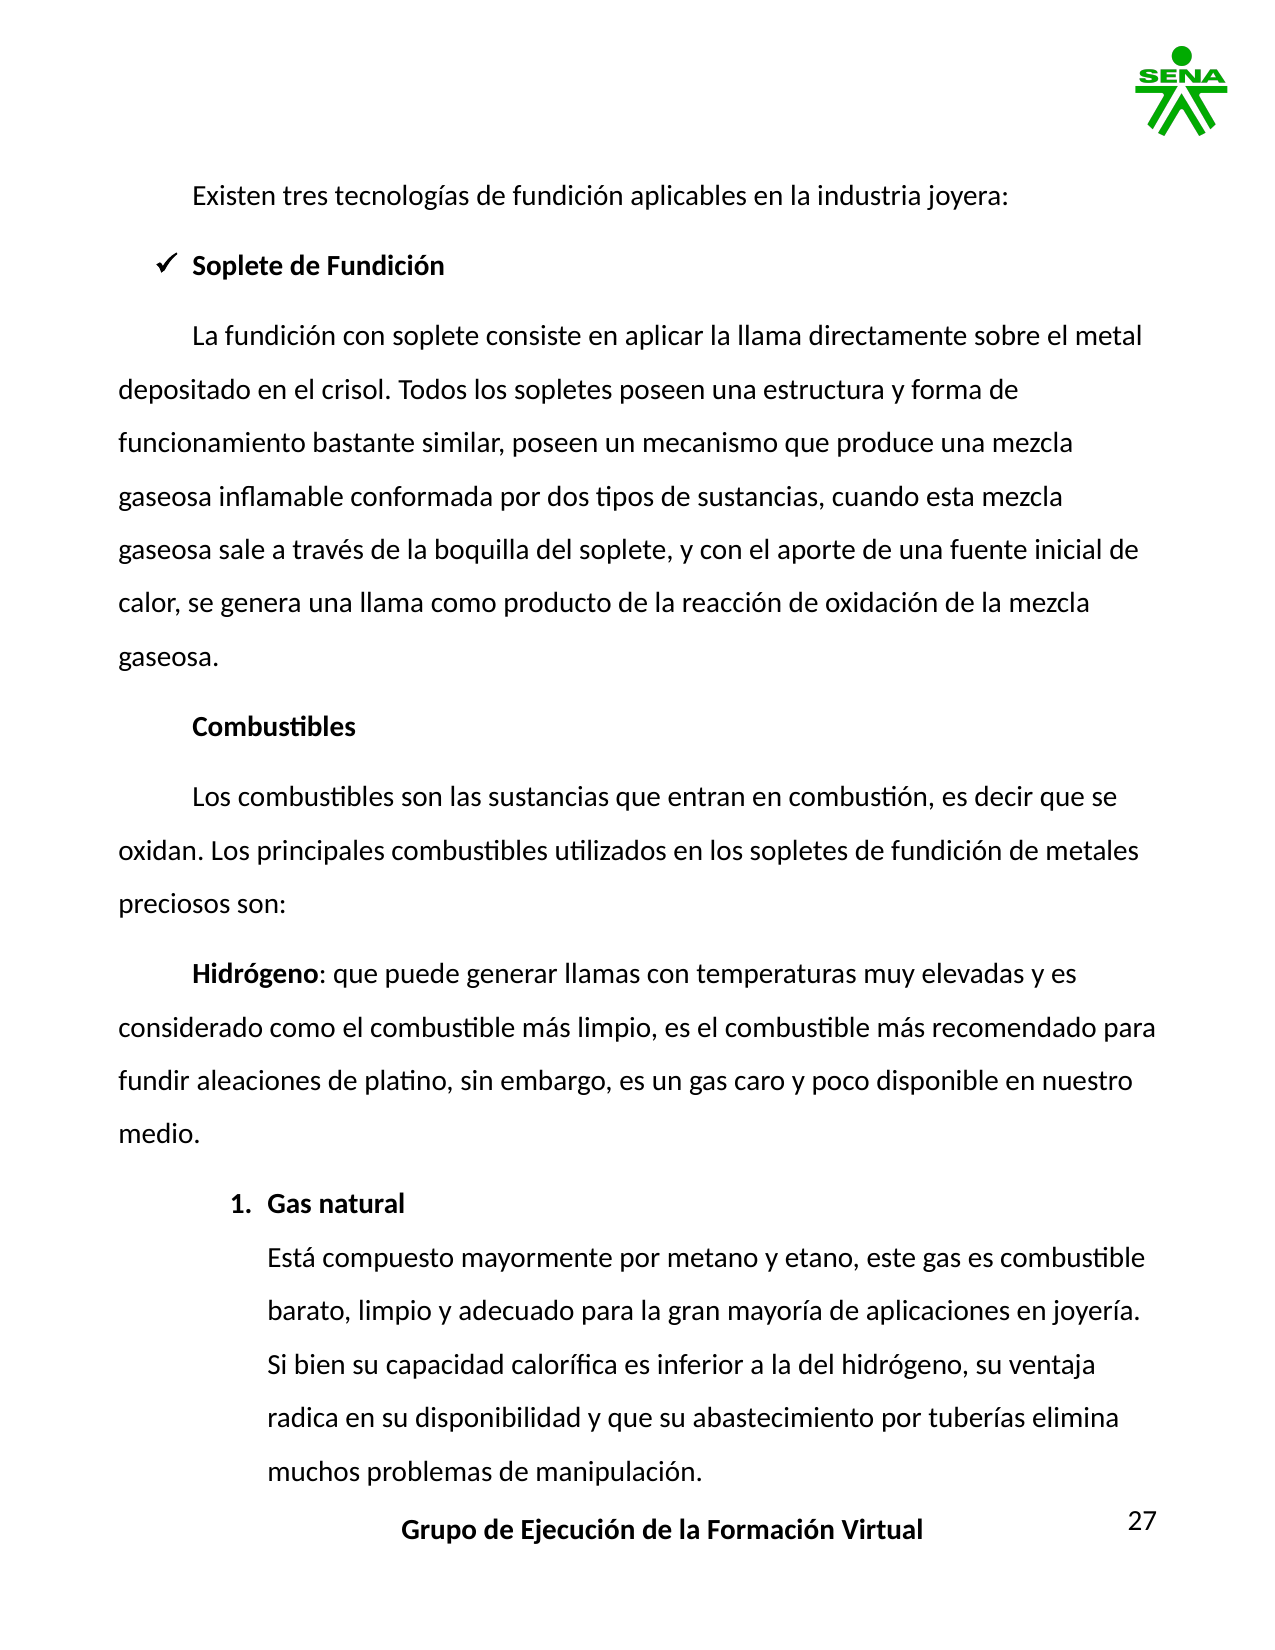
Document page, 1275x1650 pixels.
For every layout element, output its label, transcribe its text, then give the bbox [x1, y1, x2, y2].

text La fundición con soplete consiste en aplicar la llama directamente sobre el metal depositado en el crisol. Todos los sopletes poseen una estructura y forma de funcionamiento bastante similar, poseen un mecanismo que produce una mezcla gaseosa inflamable conformada por dos tipos de sustancias, cuando esta mezcla gaseosa sale a través de la boquilla del soplete, y con el aporte de una fuente inicial de calor, se genera una llama como producto de la reacción de oxidación de la mezcla gaseosa. [118, 317, 1157, 674]
list Soplete de Fundición [154, 247, 1157, 283]
text Existen tres tecnologías de fundición aplicables en la industria joyera: [118, 177, 1157, 213]
text Hidrógeno: que puede generar llamas con temperaturas muy elevadas y es considerado como el combustible más limpio, es el combustible más recomendado para fundir aleaciones de platino, sin embargo, es un gas caro y poco disponible en nuestro medio. [118, 955, 1157, 1151]
text Combustibles [118, 708, 1157, 744]
picture [1135, 46, 1228, 136]
list Está compuesto mayormente por metano y etano, este gas es combustible barato, limpio y adecuado para la gran mayoría de aplicaciones en joyería. Si bien su capacidad calorífica es inferior a la del hidrógeno, su ventaja radica en su disponibilidad y que su abastecimiento por tuberías elimina muchos problemas de manipulación. [267, 1239, 1157, 1488]
list Gas natural [229, 1186, 1157, 1221]
text Los combustibles son las sustancias que entran en combustión, es decir que se oxidan. Los principales combustibles utilizados en los sopletes de fundición de metales preciosos son: [118, 778, 1157, 921]
